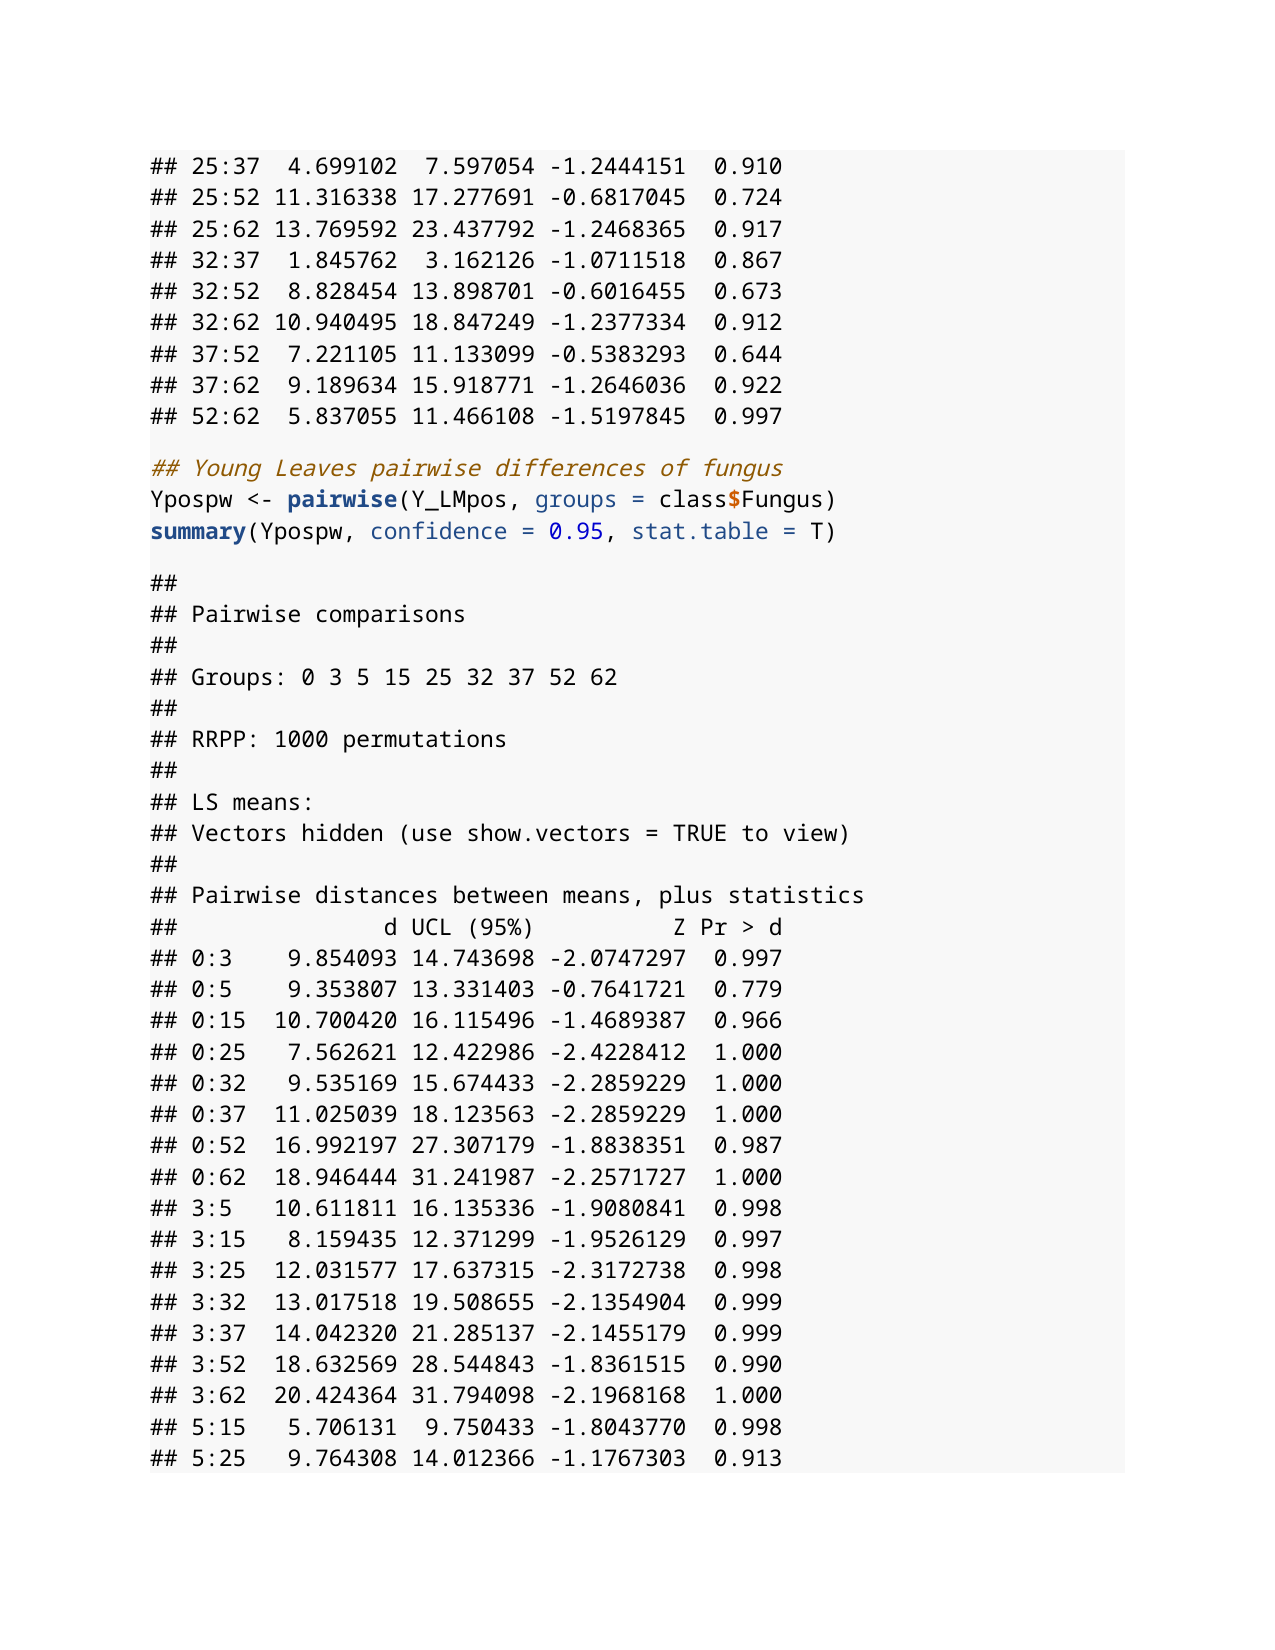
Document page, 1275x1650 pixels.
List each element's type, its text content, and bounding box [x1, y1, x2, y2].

text ## Young Leaves pairwise differences of fungus Ypospw <- pairwise(Y_LMpos, groups = class$Fungus) summary(Ypospw, confidence = 0.95, stat.table = T) [150, 452, 1125, 546]
